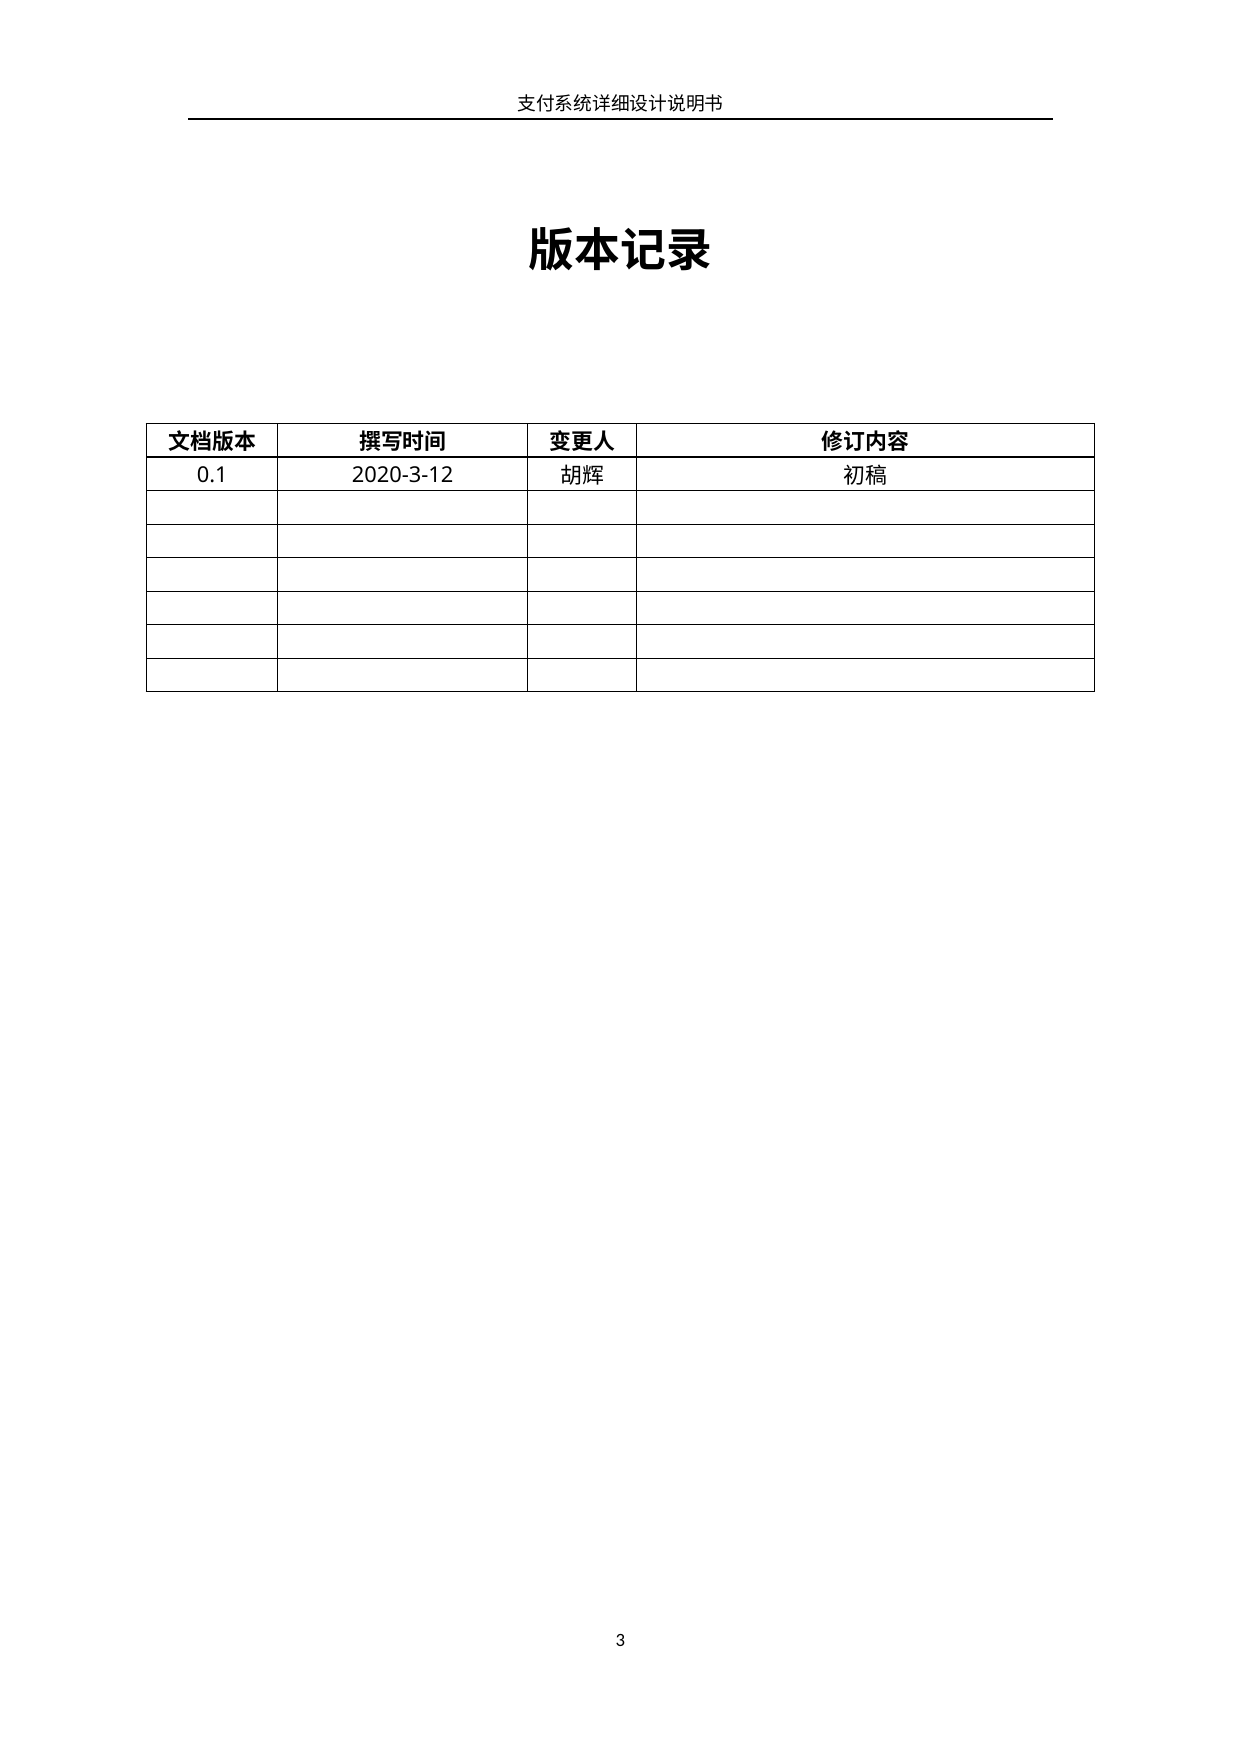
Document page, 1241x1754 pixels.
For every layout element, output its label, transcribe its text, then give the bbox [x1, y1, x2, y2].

table_cell [278, 659, 527, 691]
table_header 变更人 [528, 424, 636, 456]
table_cell [528, 592, 636, 624]
table_cell [147, 558, 277, 591]
table_cell [278, 491, 527, 523]
table_cell [528, 625, 636, 658]
table_cell [637, 659, 1094, 691]
subtitle 版本记录 [187, 197, 1053, 295]
table_header 修订内容 [637, 424, 1094, 456]
table_cell 胡辉 [528, 458, 636, 490]
table_cell [147, 592, 277, 624]
table_cell [637, 525, 1094, 557]
table_cell 0.1 [147, 458, 277, 490]
table_cell 2020-3-12 [278, 458, 527, 490]
table_header 撰写时间 [278, 424, 527, 456]
table_cell [528, 659, 636, 691]
table_cell [528, 525, 636, 557]
table_cell [637, 592, 1094, 624]
table_cell [147, 491, 277, 523]
table_cell 初稿 [637, 458, 1094, 490]
table_cell [637, 558, 1094, 591]
table_cell [278, 625, 527, 658]
table_cell [278, 592, 527, 624]
table_cell [147, 659, 277, 691]
table_cell [147, 625, 277, 658]
table_cell [637, 491, 1094, 523]
table_cell [147, 525, 277, 557]
table_cell [528, 558, 636, 591]
table_cell [637, 625, 1094, 658]
table_header 文档版本 [147, 424, 277, 456]
table_cell [278, 525, 527, 557]
table_cell [278, 558, 527, 591]
table_cell [528, 491, 636, 523]
